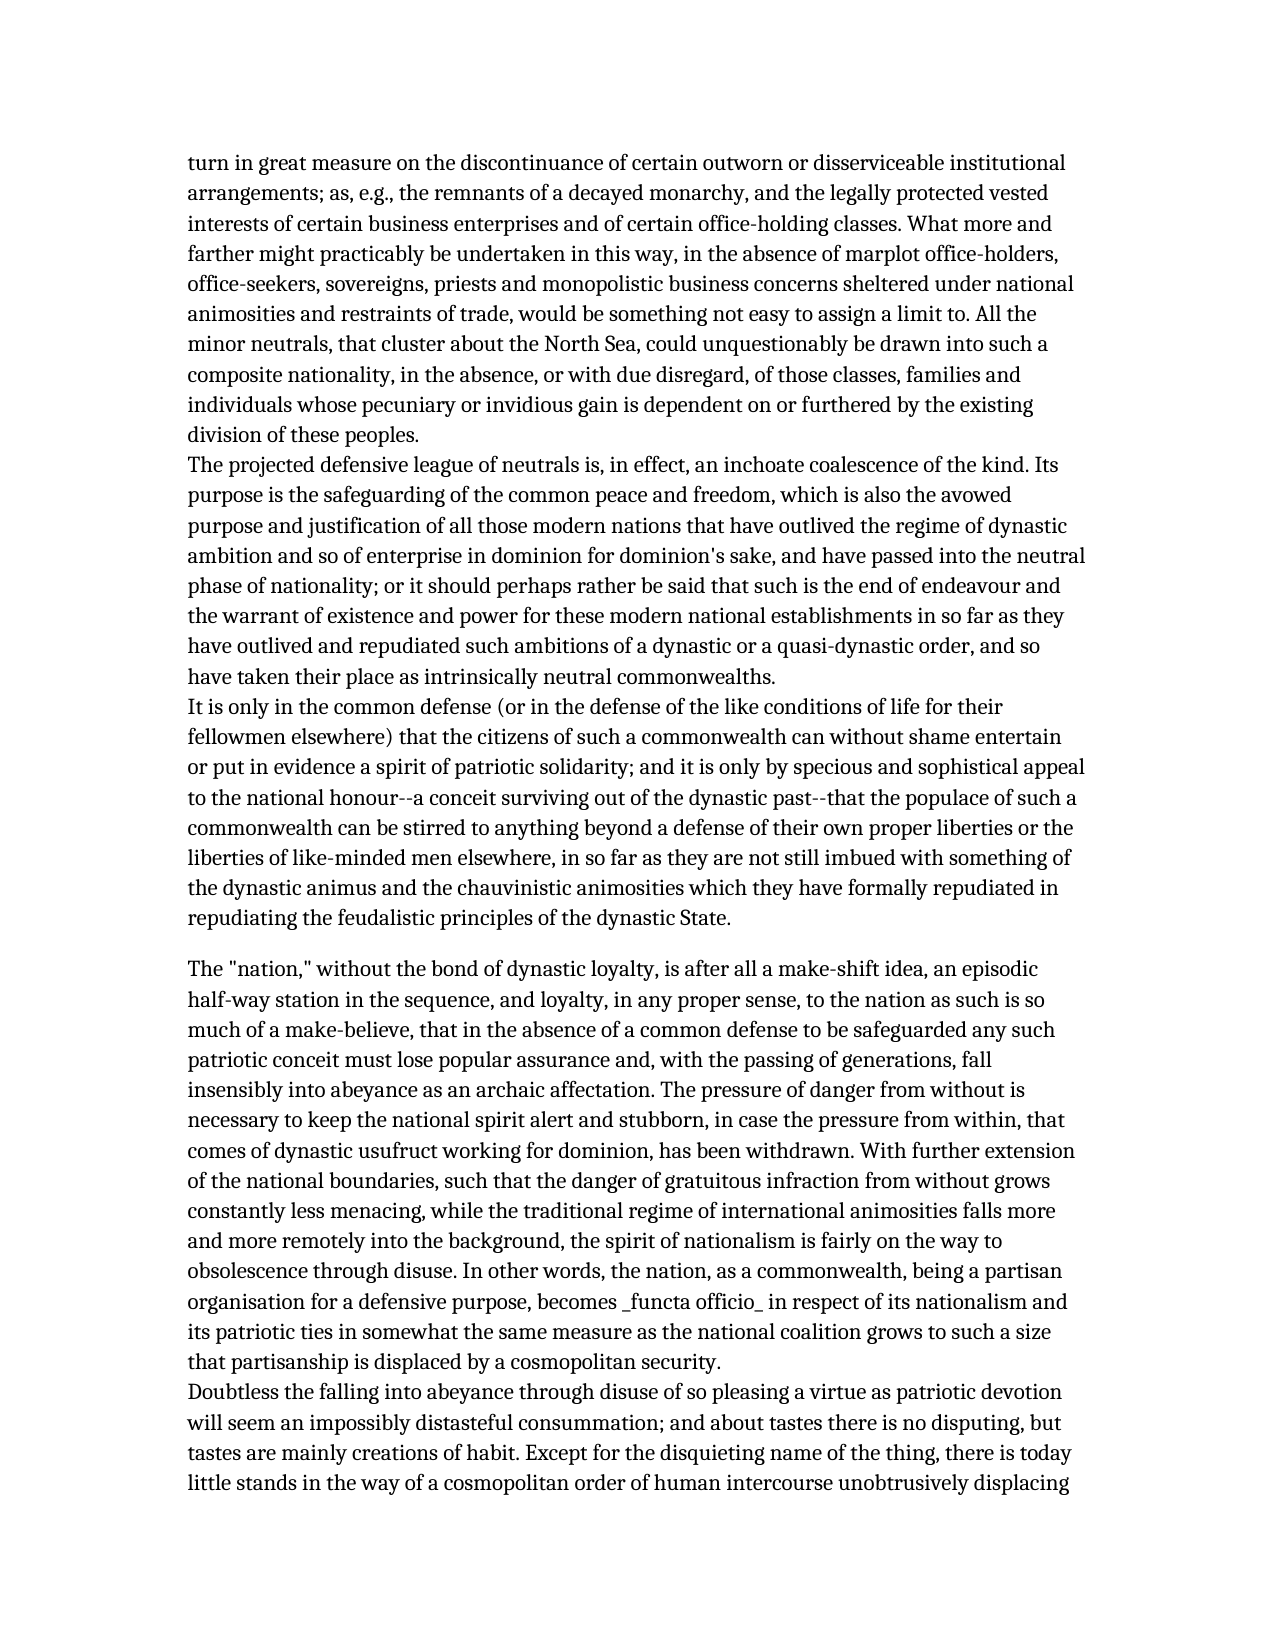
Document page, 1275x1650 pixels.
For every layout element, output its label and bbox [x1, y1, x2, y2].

text [187, 956, 1087, 1496]
text [187, 150, 1087, 932]
